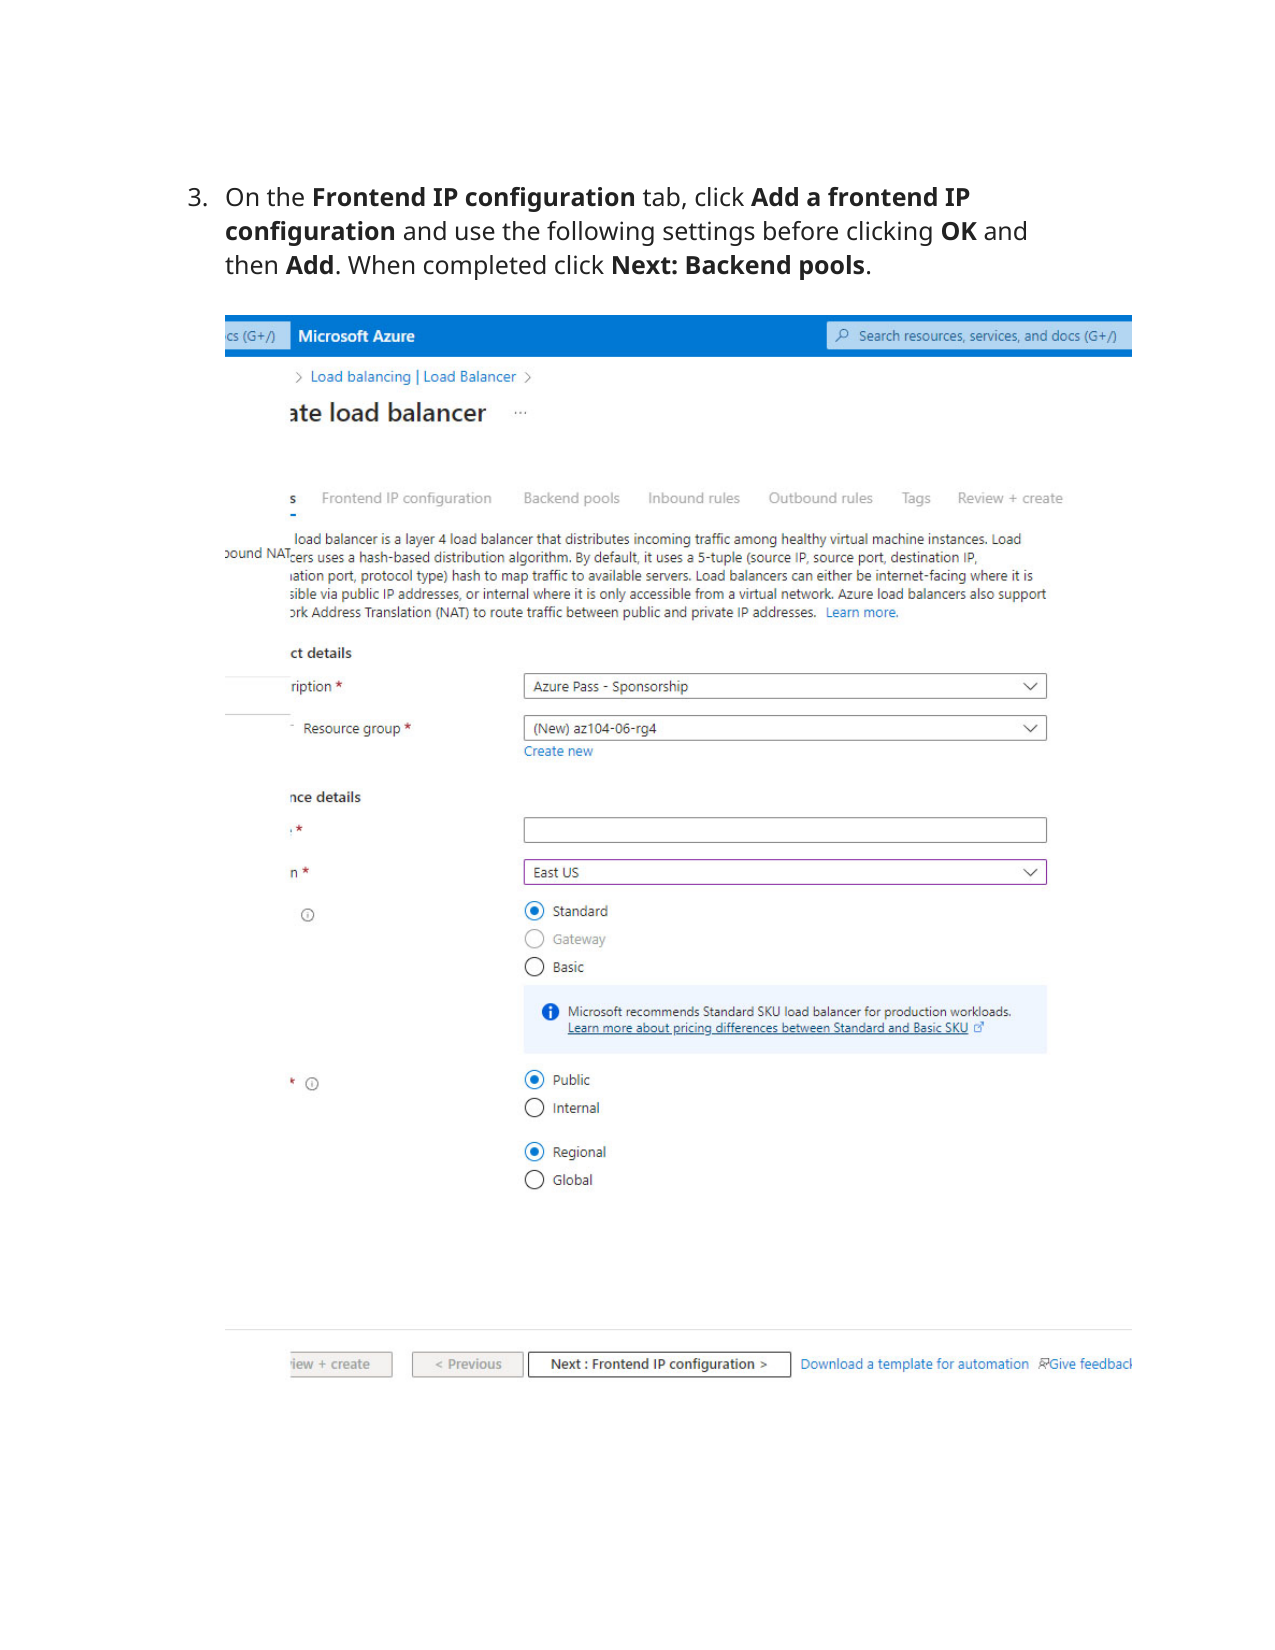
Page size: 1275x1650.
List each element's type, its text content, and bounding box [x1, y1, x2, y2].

picture [225, 315, 1132, 1399]
